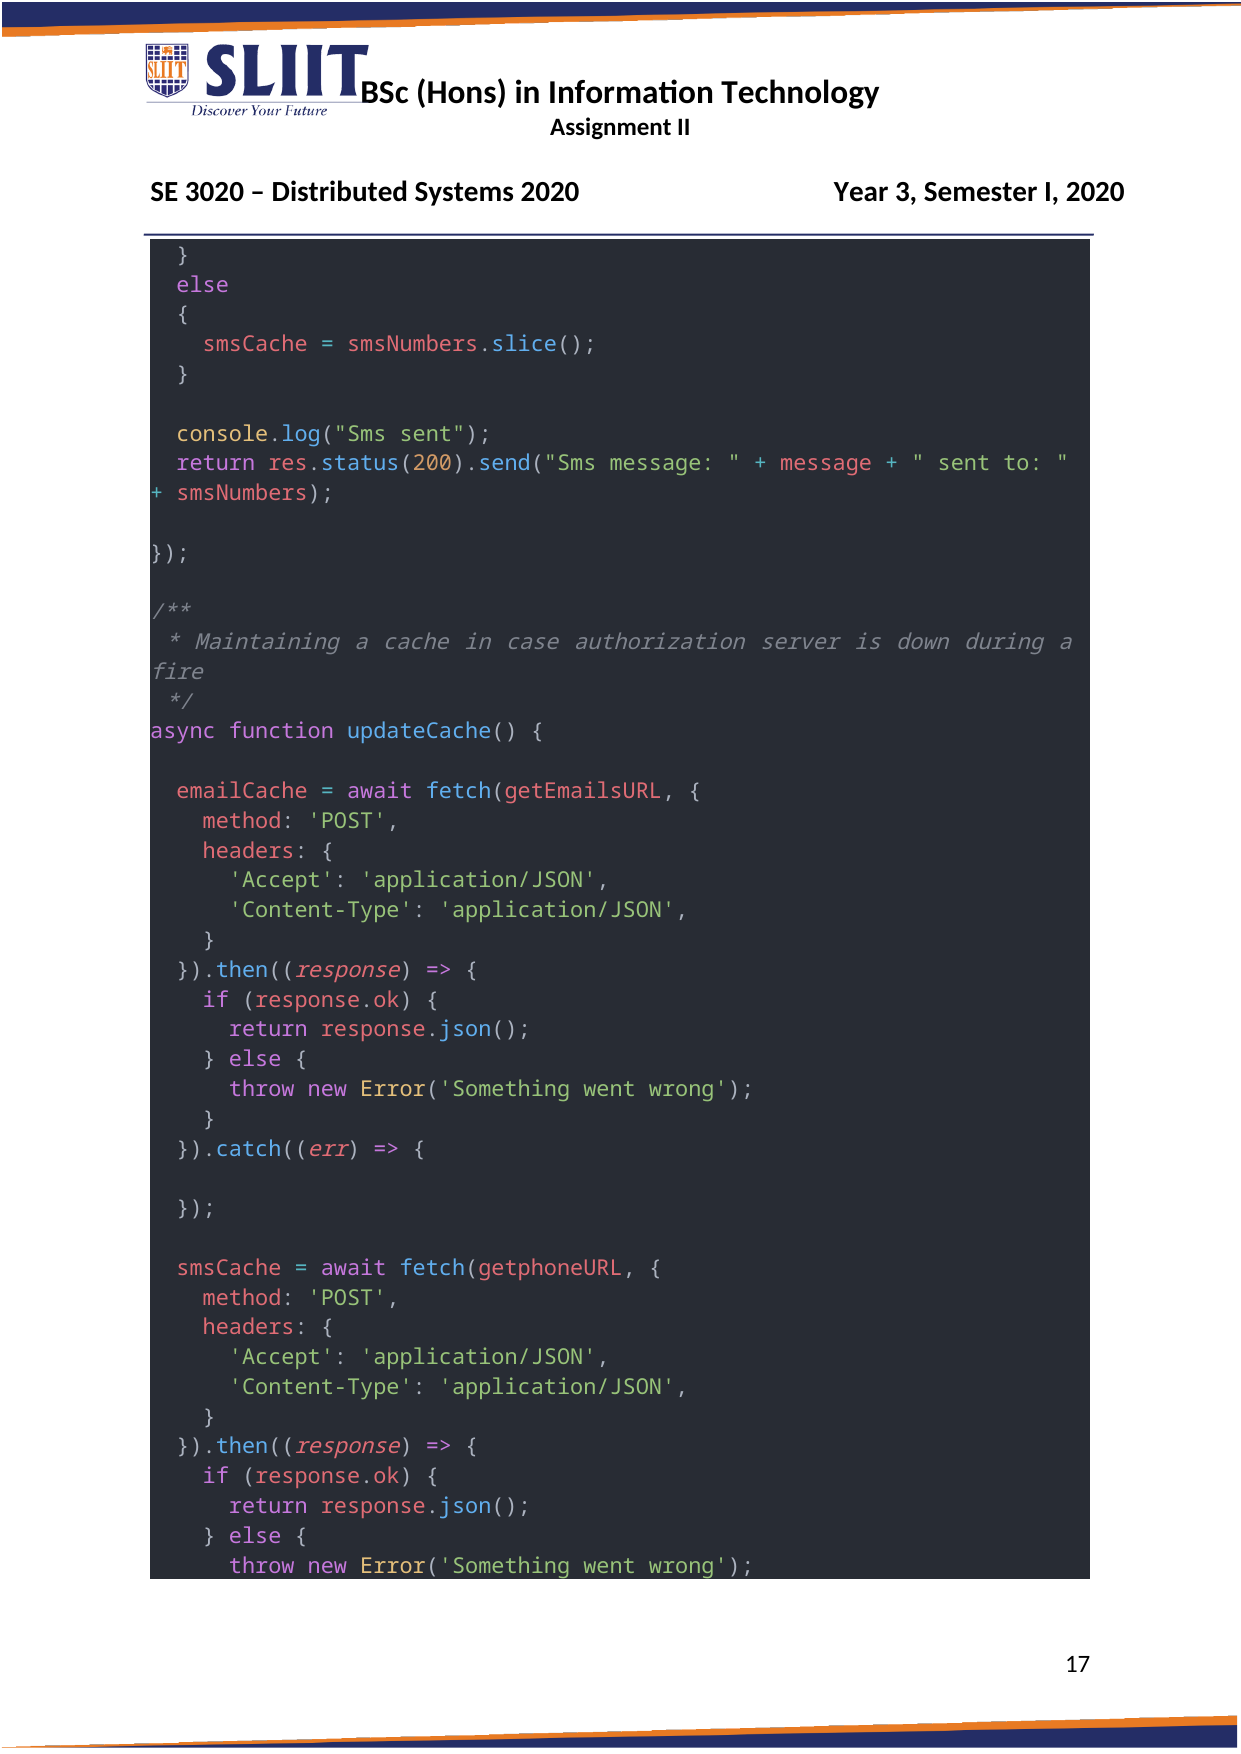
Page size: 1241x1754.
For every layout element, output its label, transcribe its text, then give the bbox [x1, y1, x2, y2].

text 'Content-Type': 'application/JSON', [150, 894, 1090, 924]
picture [3, 2, 1241, 120]
text 'Accept': 'application/JSON', [150, 1341, 1090, 1371]
text method: 'POST', [150, 1281, 1090, 1311]
text } [150, 924, 1090, 954]
text * Maintaining a cache in case authorization server is down during a fire [150, 626, 1090, 686]
text }).then((response) => { [150, 954, 1090, 983]
text return response.json(); [150, 1013, 1090, 1043]
text */ [150, 686, 1090, 715]
text } else { [150, 1520, 1090, 1549]
text headers: { [150, 1311, 1090, 1341]
text return res.status(200).send("Sms message: " + message + " sent to: " + smsNumbers); [150, 447, 1090, 507]
text console.log("Sms sent"); [150, 417, 1090, 447]
text throw new Error('Something went wrong'); [150, 1073, 1090, 1103]
text throw new Error('Something went wrong'); [150, 1549, 1090, 1579]
text else [150, 268, 1090, 298]
text method: 'POST', [150, 805, 1090, 834]
text smsCache = await fetch(getphoneURL, { [150, 1252, 1090, 1281]
text smsCache = smsNumbers.slice(); [150, 328, 1090, 358]
text }); [150, 537, 1090, 566]
text if (response.ok) { [150, 1460, 1090, 1490]
text return response.json(); [150, 1490, 1090, 1520]
text emailCache = await fetch(getEmailsURL, { [150, 775, 1090, 805]
text async function updateCache() { [150, 715, 1090, 745]
text /** [150, 596, 1090, 626]
text { [150, 298, 1090, 328]
text 'Accept': 'application/JSON', [150, 864, 1090, 894]
text headers: { [150, 834, 1090, 864]
text } else { [150, 1043, 1090, 1073]
text }); [150, 1192, 1090, 1222]
text }).then((response) => { [150, 1430, 1090, 1460]
text } [150, 1103, 1090, 1132]
text if (response.ok) { [150, 983, 1090, 1013]
text 'Content-Type': 'application/JSON', [150, 1371, 1090, 1401]
text }).catch((err) => { [150, 1132, 1090, 1162]
text } [150, 358, 1090, 388]
text } [150, 239, 1090, 268]
text } [150, 1401, 1090, 1430]
